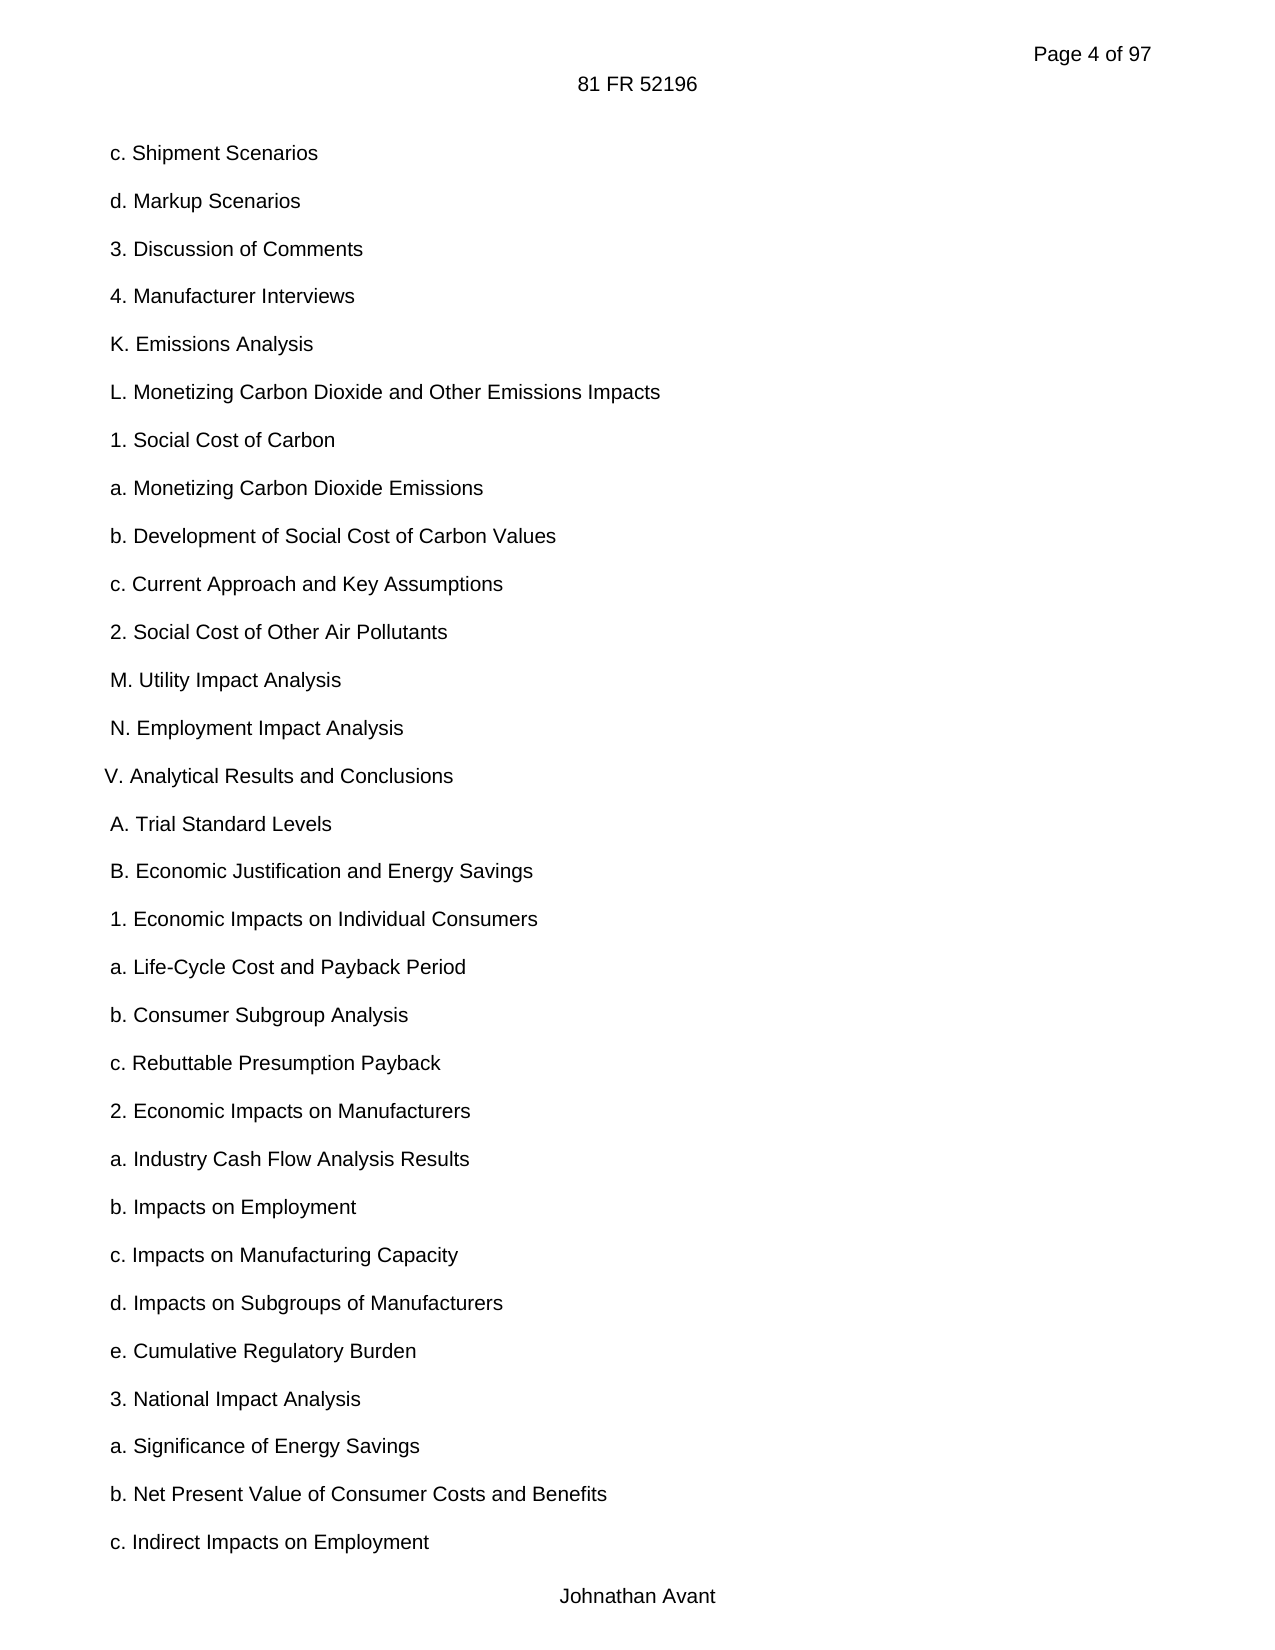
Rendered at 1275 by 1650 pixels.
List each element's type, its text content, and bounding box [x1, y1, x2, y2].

text d. Impacts on Subgroups of Manufacturers [104, 1287, 1171, 1314]
text K. Emissions Analysis [104, 329, 1171, 356]
text 3. National Impact Analysis [104, 1383, 1171, 1410]
text c. Current Approach and Key Assumptions [104, 569, 1171, 596]
text 1. Social Cost of Carbon [104, 425, 1171, 452]
text 3. Discussion of Comments [104, 233, 1171, 260]
text 4. Manufacturer Interviews [104, 281, 1171, 308]
text a. Life-Cycle Cost and Payback Period [104, 952, 1171, 979]
text N. Employment Impact Analysis [104, 712, 1171, 739]
text L. Monetizing Carbon Dioxide and Other Emissions Impacts [104, 377, 1171, 404]
text b. Impacts on Employment [104, 1192, 1171, 1219]
text c. Rebuttable Presumption Payback [104, 1048, 1171, 1075]
text a. Monetizing Carbon Dioxide Emissions [104, 473, 1171, 500]
text 1. Economic Impacts on Individual Consumers [104, 904, 1171, 931]
text 2. Social Cost of Other Air Pollutants [104, 617, 1171, 644]
text e. Cumulative Regulatory Burden [104, 1335, 1171, 1362]
text M. Utility Impact Analysis [104, 664, 1171, 692]
text c. Indirect Impacts on Employment [104, 1527, 1171, 1554]
text A. Trial Standard Levels [104, 808, 1171, 835]
text b. Consumer Subgroup Analysis [104, 1000, 1171, 1027]
text 2. Economic Impacts on Manufacturers [104, 1096, 1171, 1123]
text V. Analytical Results and Conclusions [104, 760, 1171, 787]
text d. Markup Scenarios [104, 185, 1171, 212]
text b. Development of Social Cost of Carbon Values [104, 521, 1171, 548]
text B. Economic Justification and Energy Savings [104, 856, 1171, 883]
text c. Impacts on Manufacturing Capacity [104, 1239, 1171, 1267]
text a. Industry Cash Flow Analysis Results [104, 1144, 1171, 1171]
text c. Shipment Scenarios [104, 137, 1171, 164]
text a. Significance of Energy Savings [104, 1431, 1171, 1458]
text b. Net Present Value of Consumer Costs and Benefits [104, 1479, 1171, 1506]
